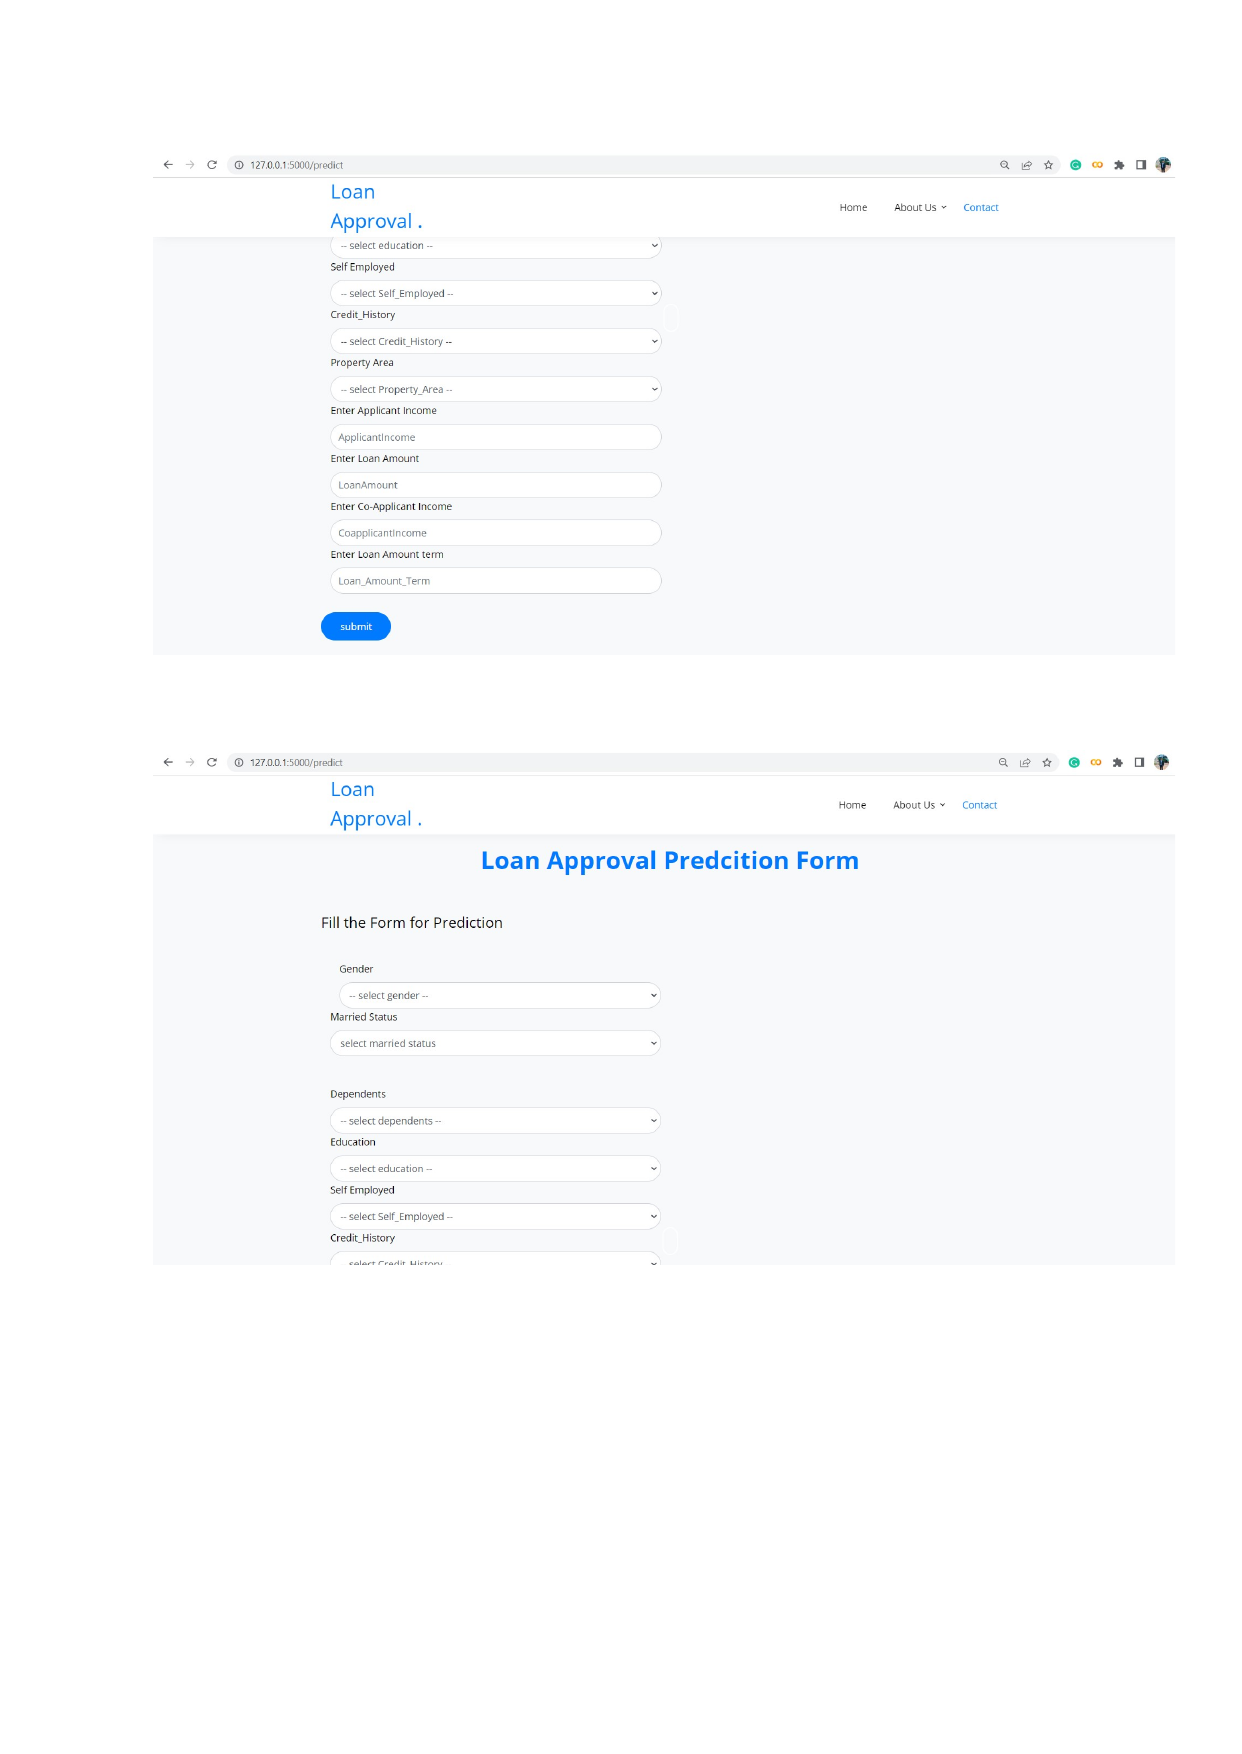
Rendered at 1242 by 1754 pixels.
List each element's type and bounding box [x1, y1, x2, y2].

picture [153, 750, 1175, 1265]
picture [153, 153, 1175, 655]
